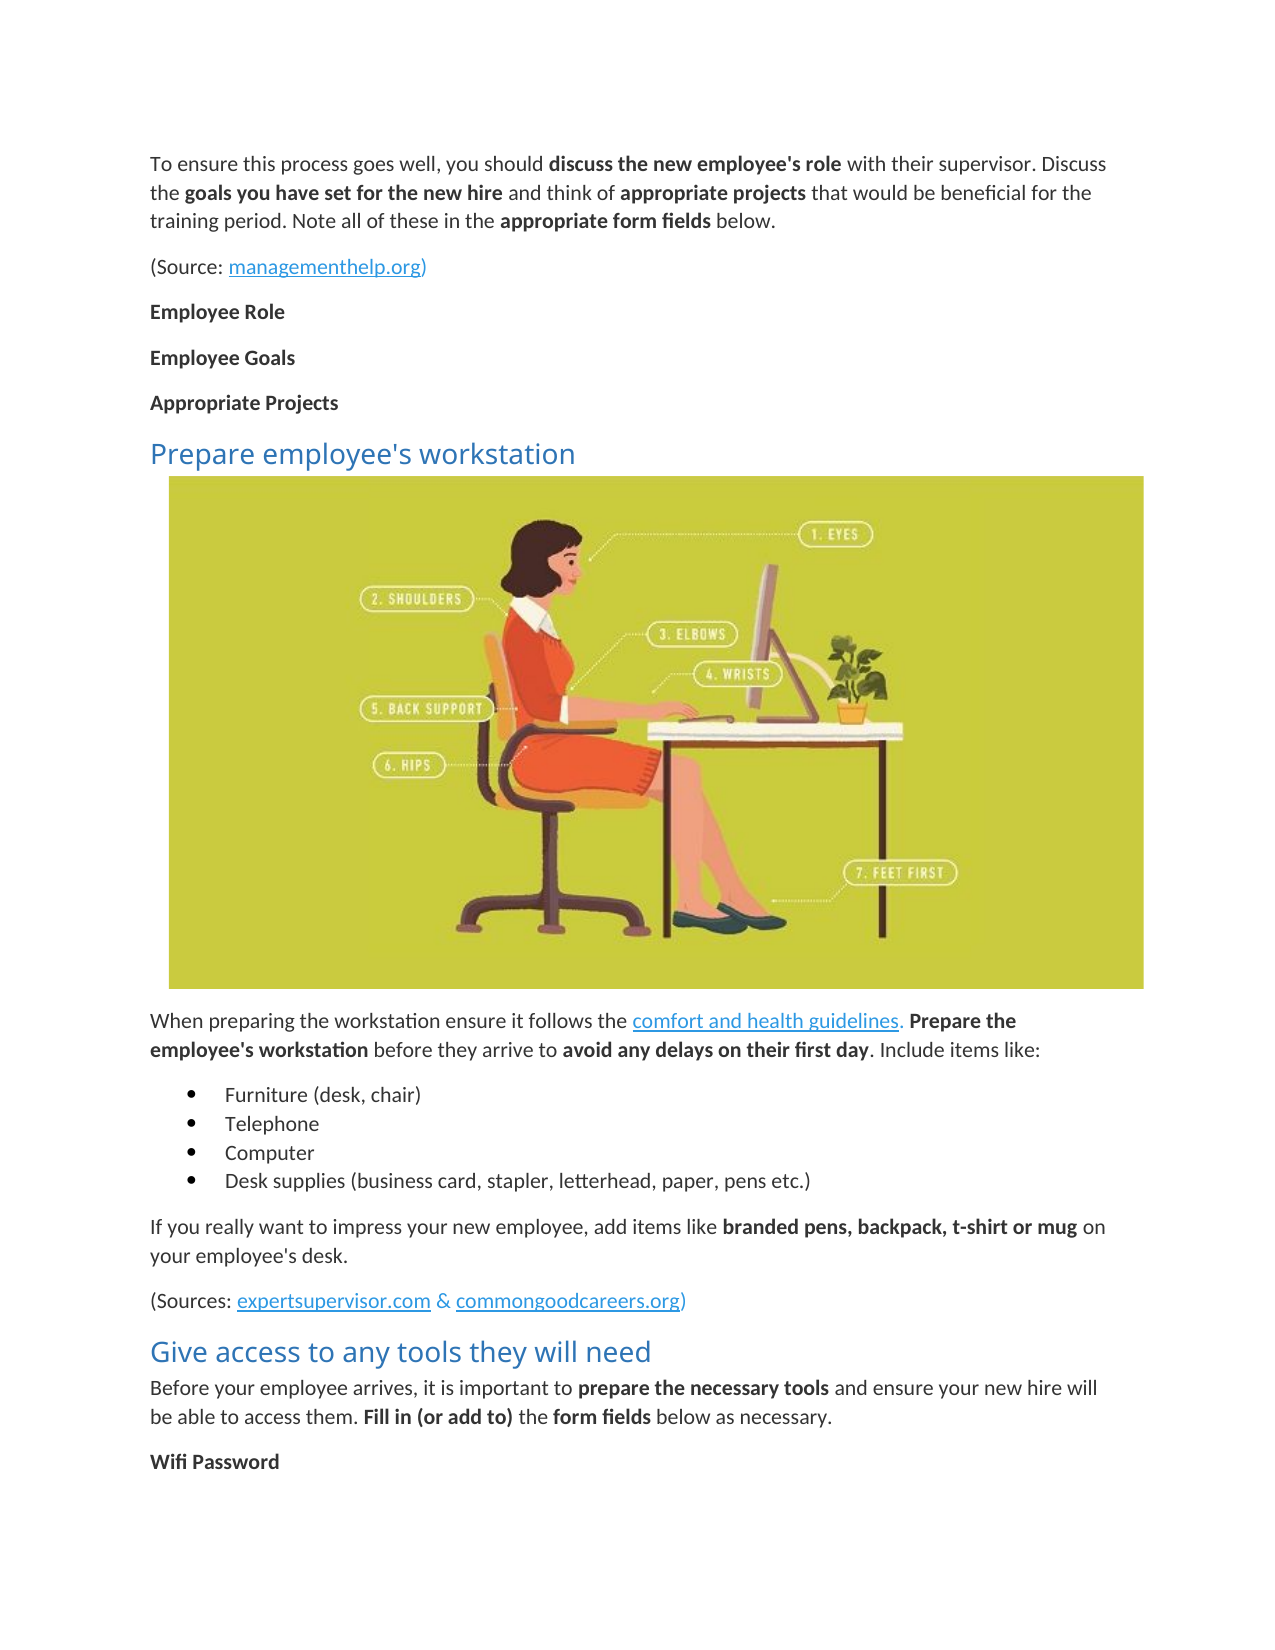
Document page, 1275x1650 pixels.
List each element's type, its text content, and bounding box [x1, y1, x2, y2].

subtitle Give access to any tools they will need [150, 1333, 1125, 1371]
list Furniture (desk, chair) [187, 1081, 1125, 1108]
text To ensure this process goes well, you should discuss the new employee's role with their supervisor. Discuss the goals you have set for the new hire and think of appropriate projects that would be beneficial for the training period. Note all of these in the appropriate form fields below. [150, 150, 1125, 234]
text Before your employee arrives, it is important to prepare the necessary tools and ensure your new hire will be able to access them. Fill in (or add to) the form fields below as necessary. [150, 1374, 1125, 1429]
text Employee Role [150, 298, 1125, 325]
text Wifi Password [150, 1448, 1125, 1475]
list Telephone [187, 1110, 1125, 1137]
list Computer [187, 1139, 1125, 1166]
text Appropriate Projects [150, 389, 1125, 416]
list Desk supplies (business card, stapler, letterhead, paper, pens etc.) [187, 1168, 1125, 1194]
text If you really want to impress your new employee, add items like branded pens, backpack, t-shirt or mug on your employee's desk. [150, 1213, 1125, 1268]
text (Sources: expertsupervisor.com & commongoodcareers.org) [150, 1287, 1125, 1314]
text (Source: managementhelp.org) [150, 253, 1125, 279]
subtitle Prepare employee's workstation [150, 434, 1125, 473]
text When preparing the workstation ensure it follows the comfort and health guidelines. Prepare the employee's workstation before they arrive to avoid any delays on their first day. Include items like: [150, 1007, 1125, 1063]
text Employee Goals [150, 344, 1125, 370]
